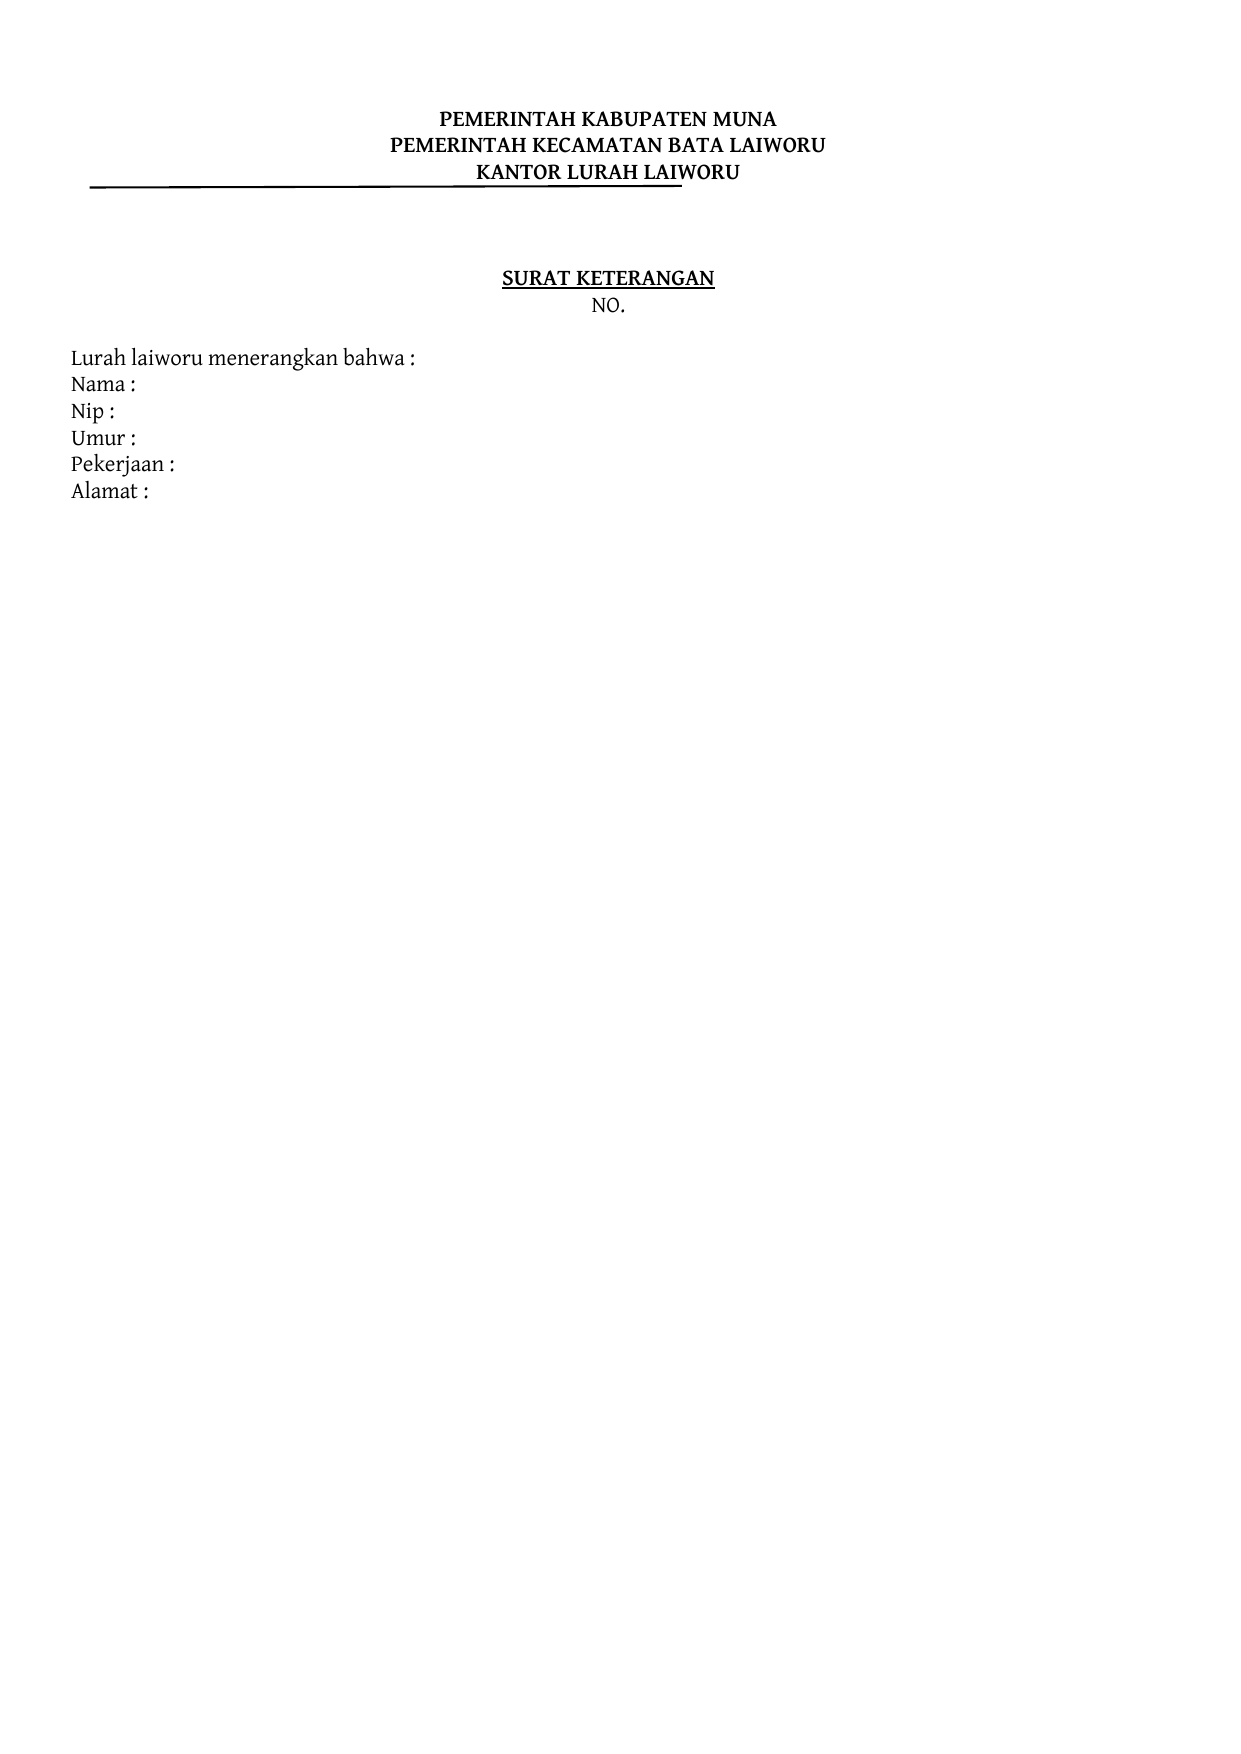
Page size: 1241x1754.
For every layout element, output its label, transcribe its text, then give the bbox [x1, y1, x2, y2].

text NO. [71, 292, 1146, 319]
text Lurah laiworu menerangkan bahwa : [71, 345, 1146, 372]
text Nama : [71, 372, 1146, 398]
text PEMERINTAH KABUPATEN MUNA [71, 106, 1146, 133]
text Umur : [71, 425, 1146, 452]
text KANTOR LURAH LAIWORU [71, 159, 1146, 186]
text Alamat : [71, 478, 1146, 505]
text Pekerjaan : [71, 452, 1146, 478]
text PEMERINTAH KECAMATAN BATA LAIWORU [71, 133, 1146, 159]
text SURAT KETERANGAN [71, 266, 1146, 292]
text Nip : [71, 398, 1146, 425]
